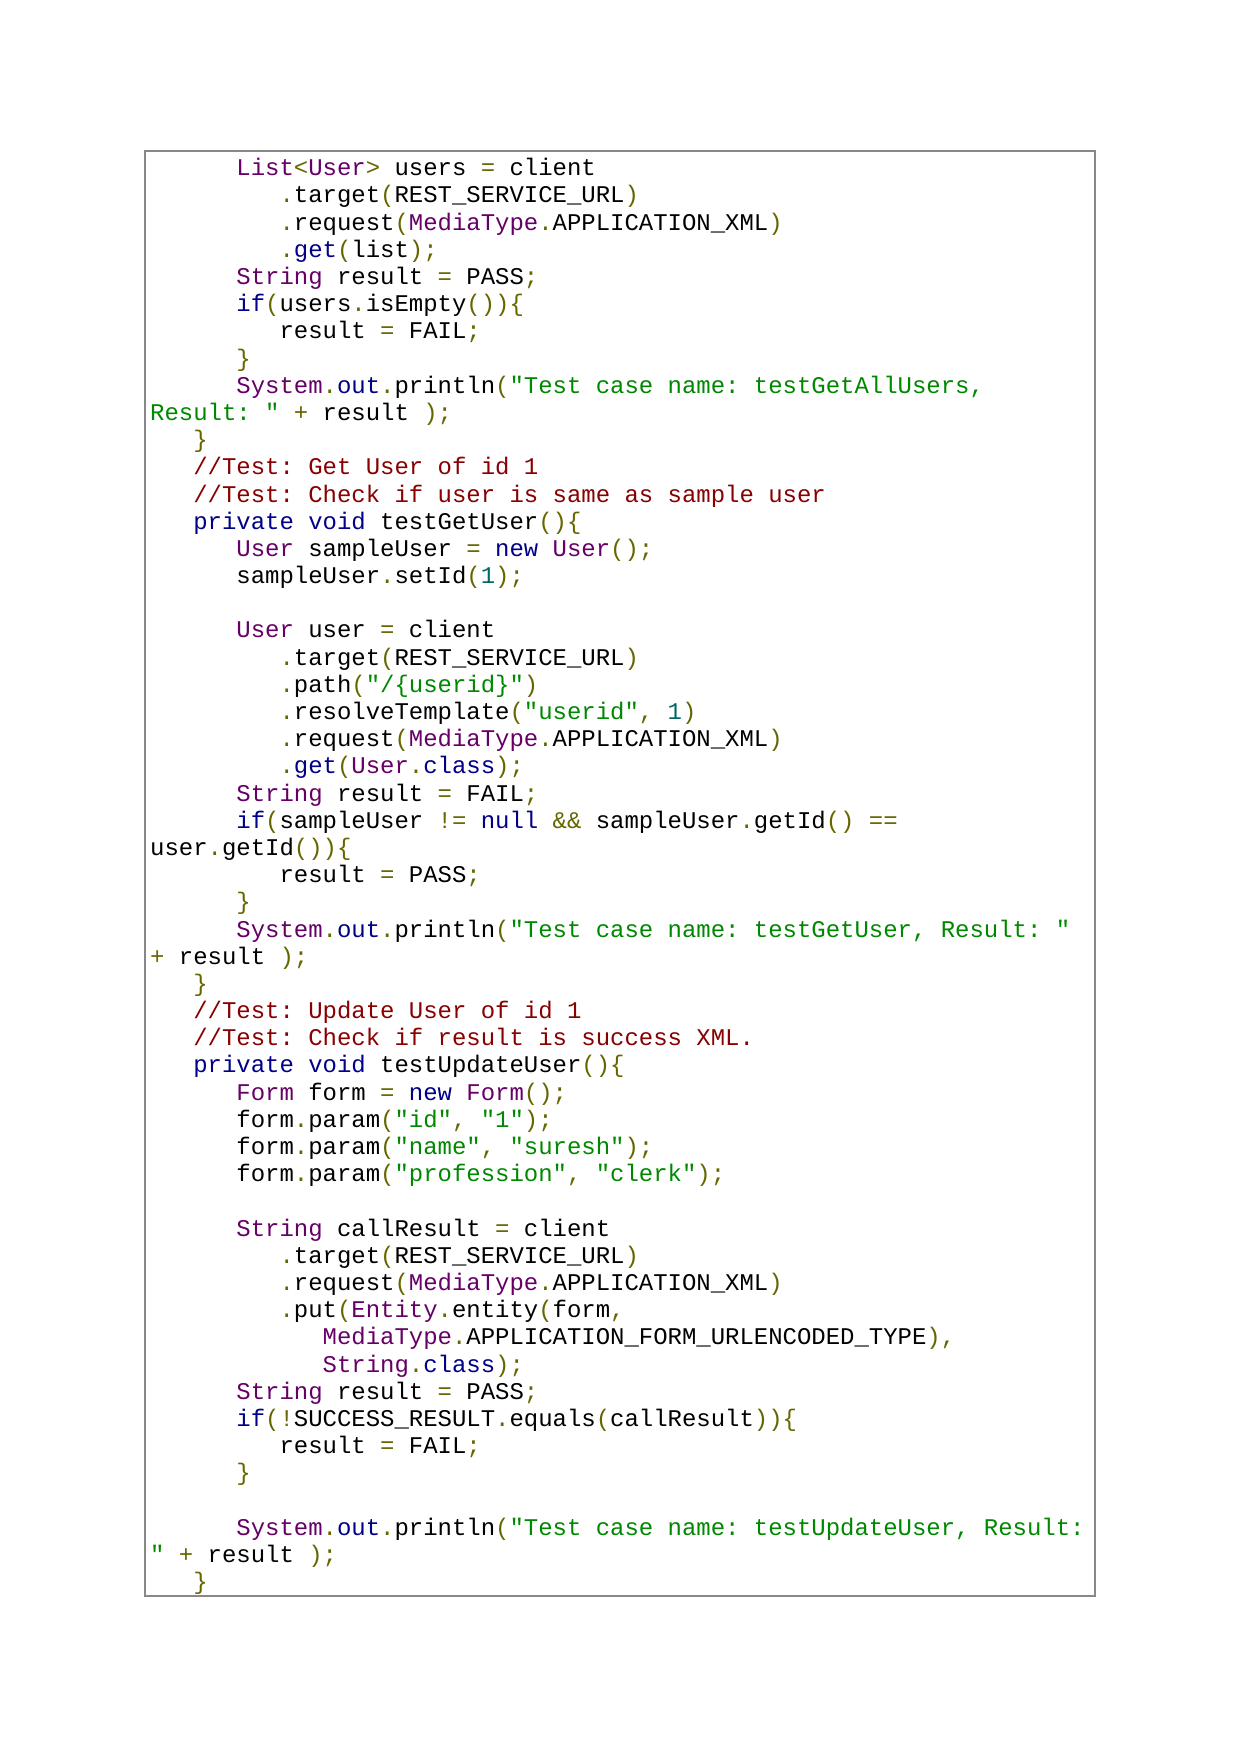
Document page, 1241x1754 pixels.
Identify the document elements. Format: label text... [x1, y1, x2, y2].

text String callResult = client [150, 1216, 1090, 1243]
text //Test: Check if user is same as sample user [150, 482, 1090, 509]
text } [150, 1569, 1090, 1595]
text System.out.println("Test case name: testGetAllUsers, Result: " + result ); [150, 373, 1090, 428]
text } [150, 346, 1090, 373]
text .request(MediaType.APPLICATION_XML) [150, 210, 1090, 237]
text List<User> users = client [146, 152, 1094, 183]
text System.out.println("Test case name: testGetUser, Result: " + result ); [150, 917, 1090, 971]
text //Test: Check if result is success XML. [150, 1026, 1090, 1053]
text if(!SUCCESS_RESULT.equals(callResult)){ [150, 1406, 1090, 1433]
text private void testGetUser(){ [150, 509, 1090, 536]
text } [150, 971, 1090, 998]
text if(sampleUser != null && sampleUser.getId() == user.getId()){ [150, 808, 1090, 863]
text String result = PASS; [150, 264, 1090, 292]
text .put(Entity.entity(form, [150, 1298, 1090, 1325]
text result = FAIL; [150, 319, 1090, 346]
text form.param("name", "suresh"); [150, 1134, 1090, 1162]
text System.out.println("Test case name: testUpdateUser, Result: " + result ); [150, 1515, 1090, 1569]
text result = FAIL; [150, 1433, 1090, 1461]
text User user = client [150, 618, 1090, 645]
text .get(User.class); [150, 754, 1090, 781]
text result = PASS; [150, 863, 1090, 890]
text .target(REST_SERVICE_URL) [150, 645, 1090, 672]
text .target(REST_SERVICE_URL) [150, 183, 1090, 210]
text if(users.isEmpty()){ [150, 292, 1090, 319]
text private void testUpdateUser(){ [150, 1053, 1090, 1080]
text } [150, 428, 1090, 455]
text //Test: Update User of id 1 [150, 998, 1090, 1026]
text .path("/{userid}") [150, 672, 1090, 699]
text .request(MediaType.APPLICATION_XML) [150, 1270, 1090, 1298]
text //Test: Get User of id 1 [150, 455, 1090, 482]
text sampleUser.setId(1); [150, 563, 1090, 591]
text MediaType.APPLICATION_FORM_URLENCODED_TYPE), [150, 1325, 1090, 1352]
text form.param("id", "1"); [150, 1107, 1090, 1134]
text .resolveTemplate("userid", 1) [150, 699, 1090, 727]
text String.class); [150, 1352, 1090, 1379]
text Form form = new Form(); [150, 1080, 1090, 1107]
text } [150, 890, 1090, 917]
text .request(MediaType.APPLICATION_XML) [150, 727, 1090, 754]
text User sampleUser = new User(); [150, 536, 1090, 563]
text } [150, 1461, 1090, 1488]
text .get(list); [150, 237, 1090, 264]
text String result = FAIL; [150, 781, 1090, 808]
text form.param("profession", "clerk"); [150, 1162, 1090, 1189]
text .target(REST_SERVICE_URL) [150, 1243, 1090, 1270]
text String result = PASS; [150, 1379, 1090, 1406]
